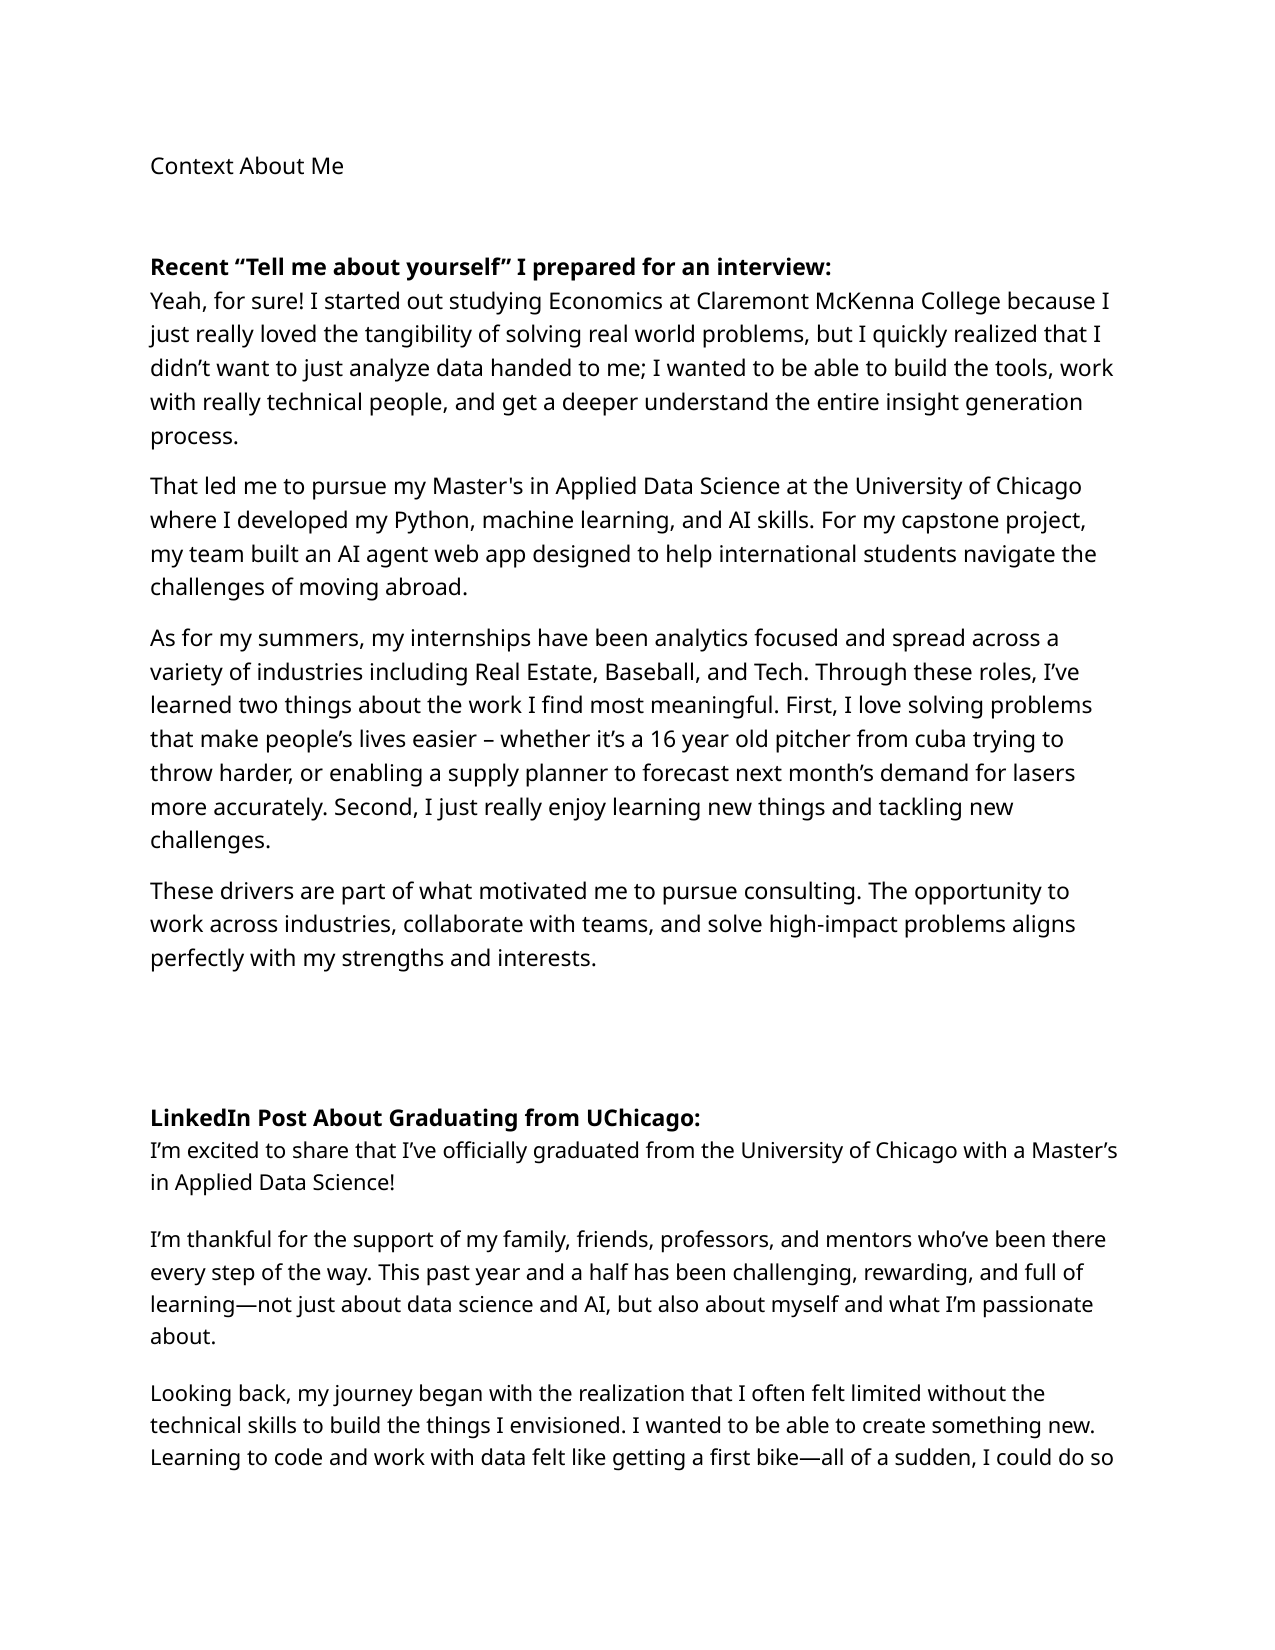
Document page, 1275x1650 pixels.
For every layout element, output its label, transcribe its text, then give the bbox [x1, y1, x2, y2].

text LinkedIn Post About Graduating from UChicago: I’m excited to share that I’ve officially graduated from the University of Chicago with a Master’s in Applied Data Science! [150, 1102, 1125, 1197]
text That led me to pursue my Master's in Applied Data Science at the University of Chicago where I developed my Python, machine learning, and AI skills. For my capstone project, my team built an AI agent web app designed to help international students navigate the challenges of moving abroad. [150, 470, 1125, 602]
text I’m thankful for the support of my family, friends, professors, and mentors who’ve been there every step of the way. This past year and a half has been challenging, rewarding, and full of learning—not just about data science and AI, but also about myself and what I’m passionate about. [150, 1224, 1125, 1350]
text Context About Me [150, 150, 1125, 181]
text As for my summers, my internships have been analytics focused and spread across a variety of industries including Real Estate, Baseball, and Tech. Through these roles, I’ve learned two things about the work I find most meaningful. First, I love solving problems that make people’s lives easier – whether it’s a 16 year old pitcher from cuba trying to throw harder, or enabling a supply planner to forecast next month’s demand for lasers more accurately. Second, I just really enjoy learning new things and tackling new challenges. [150, 622, 1125, 855]
text These drivers are part of what motivated me to pursue consulting. The opportunity to work across industries, collaborate with teams, and solve high-impact problems aligns perfectly with my strengths and interests. [150, 874, 1125, 973]
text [150, 1378, 1125, 1472]
text Recent “Tell me about yourself” I prepared for an interview: Yeah, for sure! I started out studying Economics at Claremont McKenna College because I just really loved the tangibility of solving real world problems, but I quickly realized that I didn’t want to just analyze data handed to me; I wanted to be able to build the tools, work with really technical people, and get a deeper understand the entire insight generation process. [150, 251, 1125, 451]
